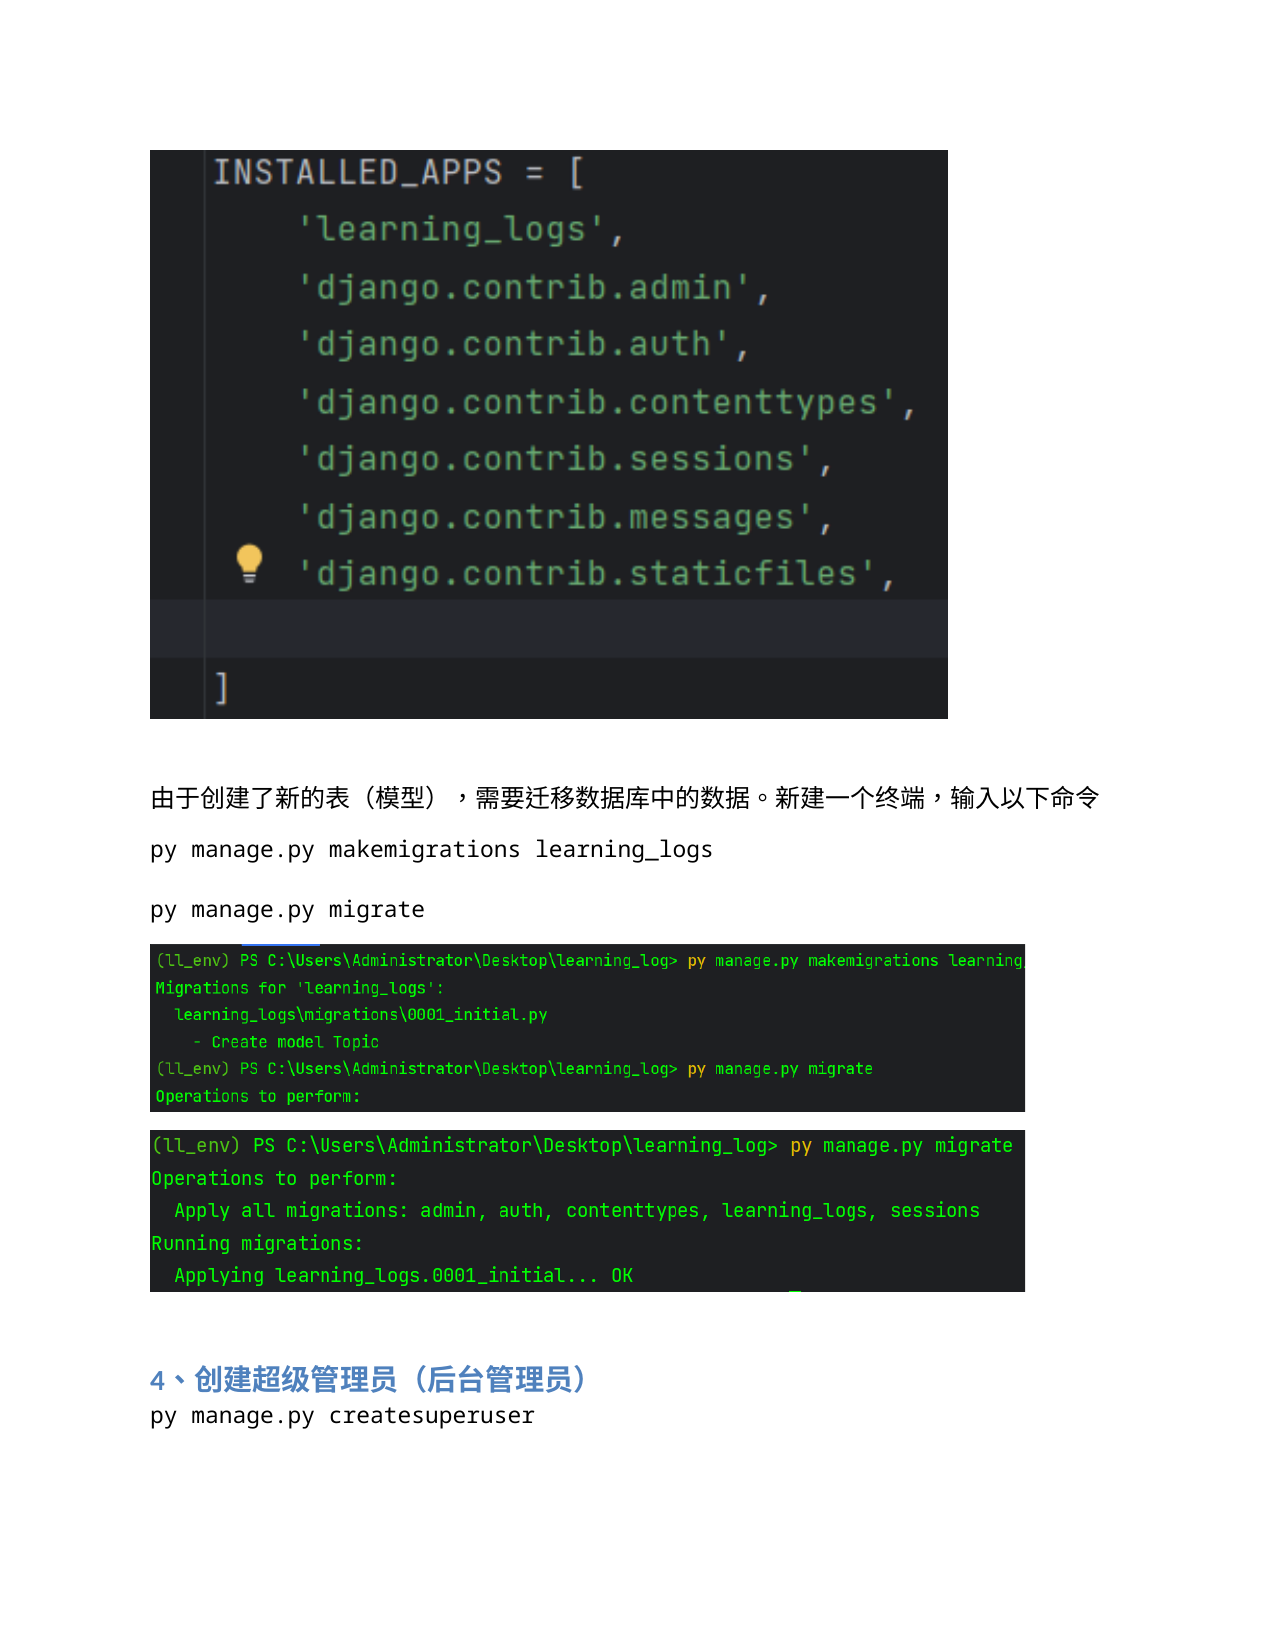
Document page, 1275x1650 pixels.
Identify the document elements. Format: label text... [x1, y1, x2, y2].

subtitle 4、创建超级管理员（后台管理员） [150, 1360, 1125, 1399]
text py manage.py makemigrations learning_logs py manage.py migrate [150, 832, 1125, 924]
text 由于创建了新的表（模型），需要迁移数据库中的数据。新建一个终端，输入以下命令 [150, 785, 1125, 814]
picture [150, 150, 948, 719]
picture [150, 944, 1025, 1112]
picture [150, 1130, 1025, 1292]
text py manage.py createsuperuser [150, 1399, 1125, 1431]
